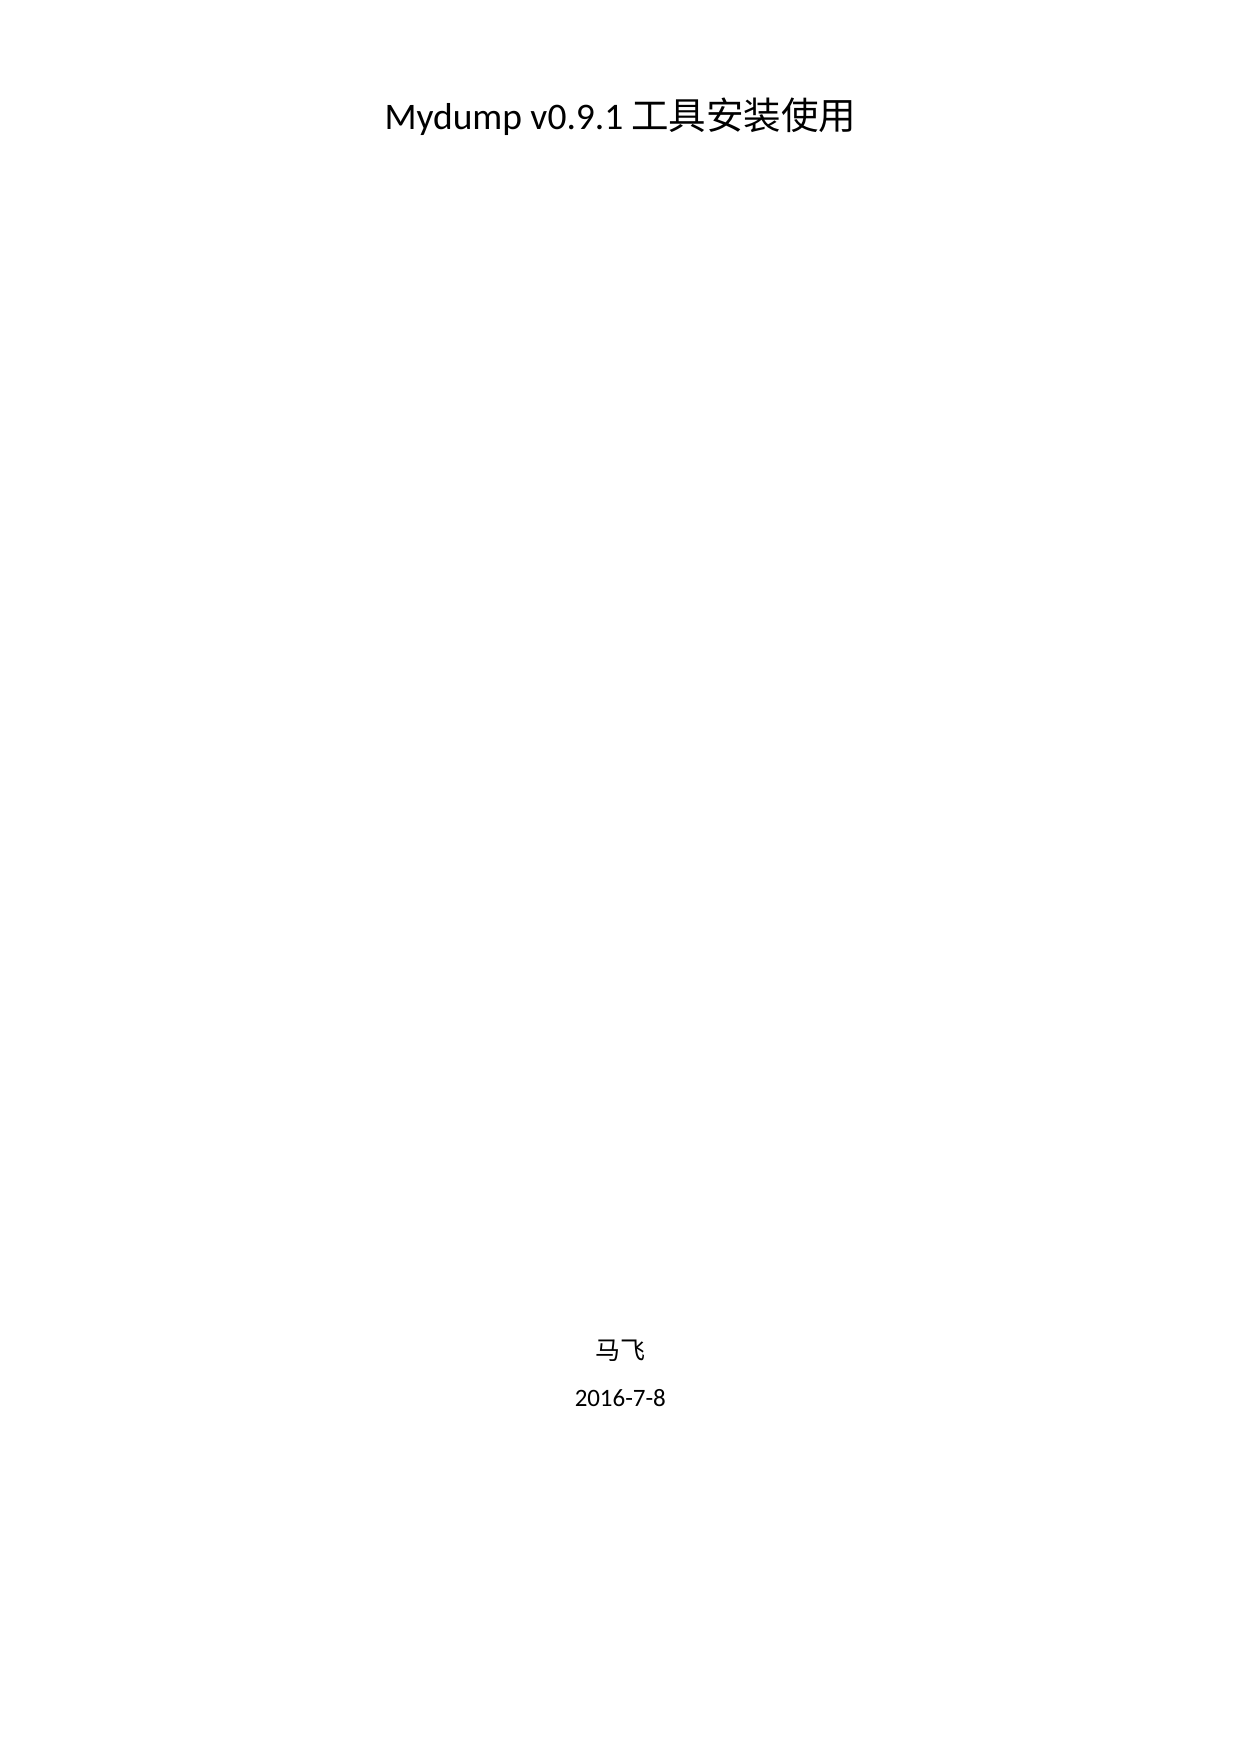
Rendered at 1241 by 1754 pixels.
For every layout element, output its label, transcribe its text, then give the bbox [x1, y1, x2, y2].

text 马飞 [75, 1316, 1165, 1381]
text 2016-7-8 [75, 1381, 1165, 1413]
text Mydump v0.9.1工具安装使用 [75, 81, 1165, 146]
